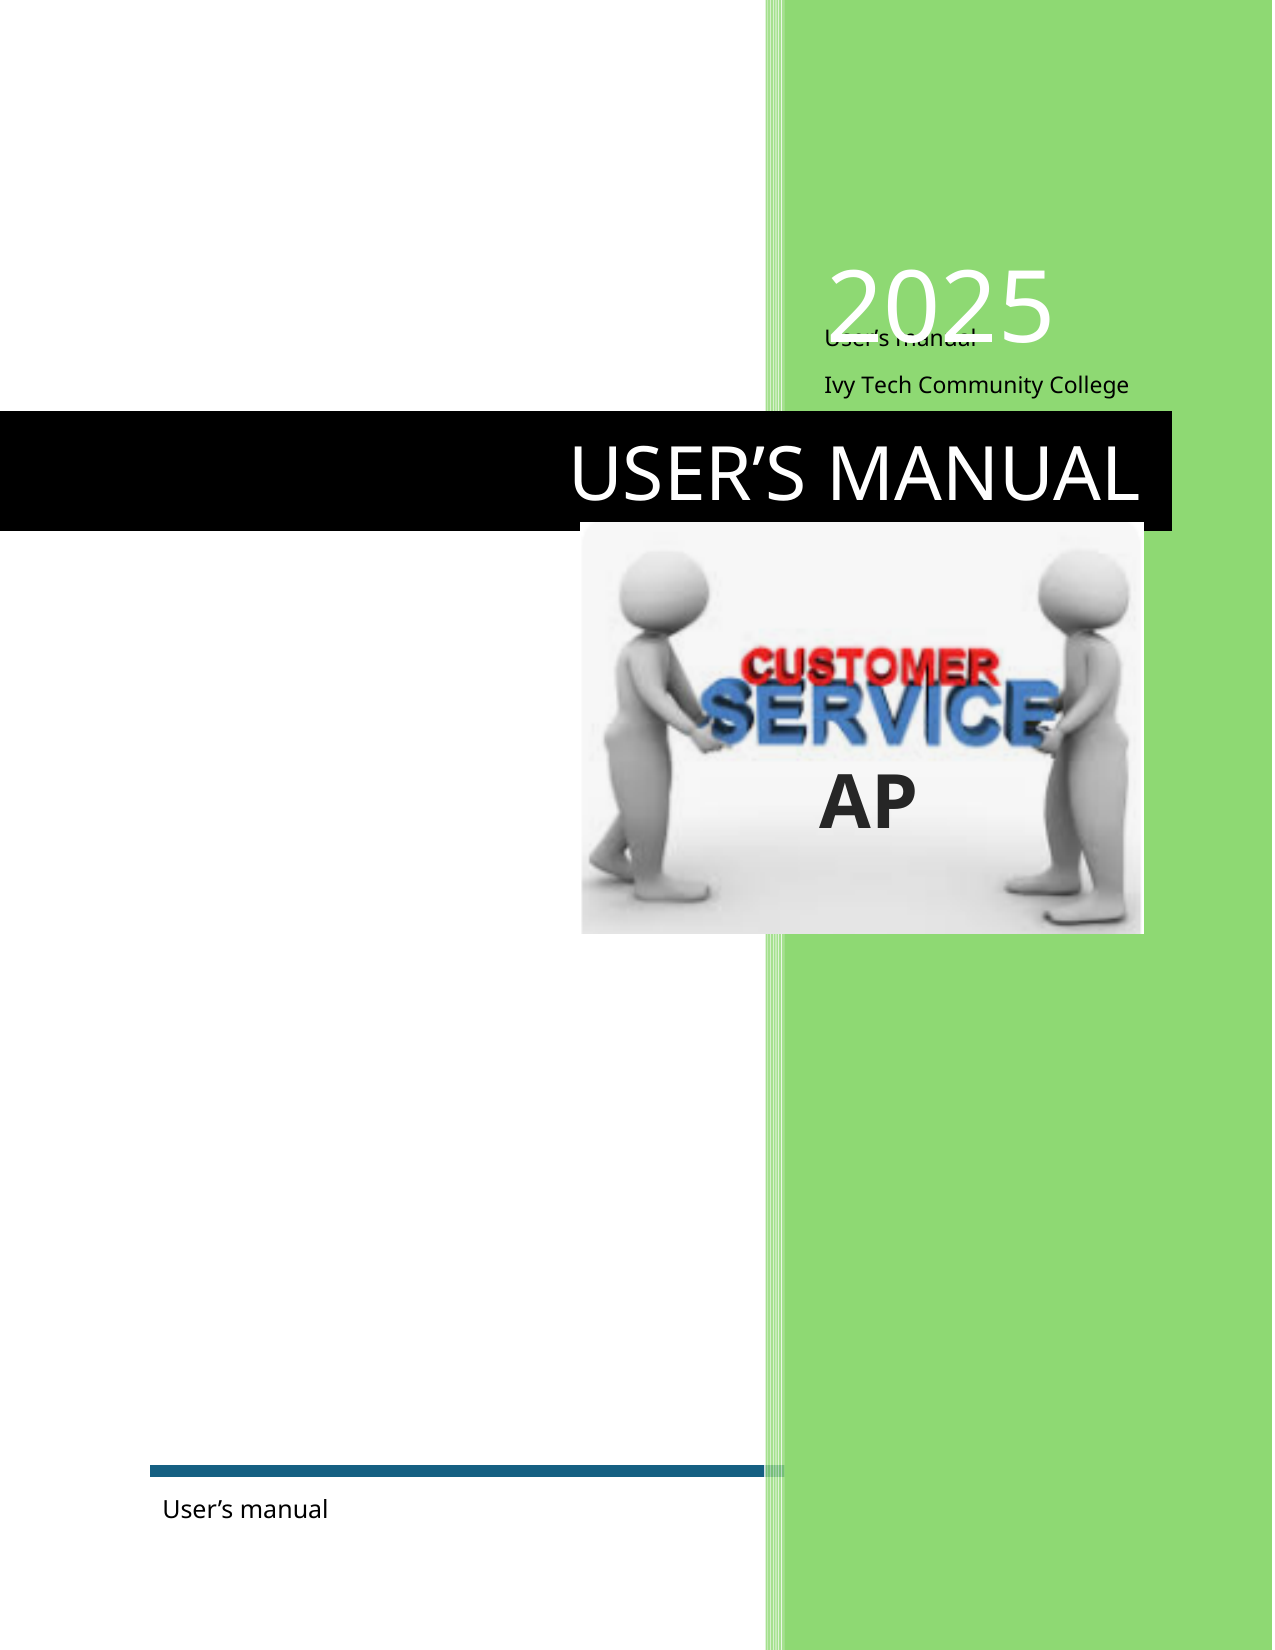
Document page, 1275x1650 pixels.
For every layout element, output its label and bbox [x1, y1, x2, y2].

picture [580, 522, 1144, 934]
